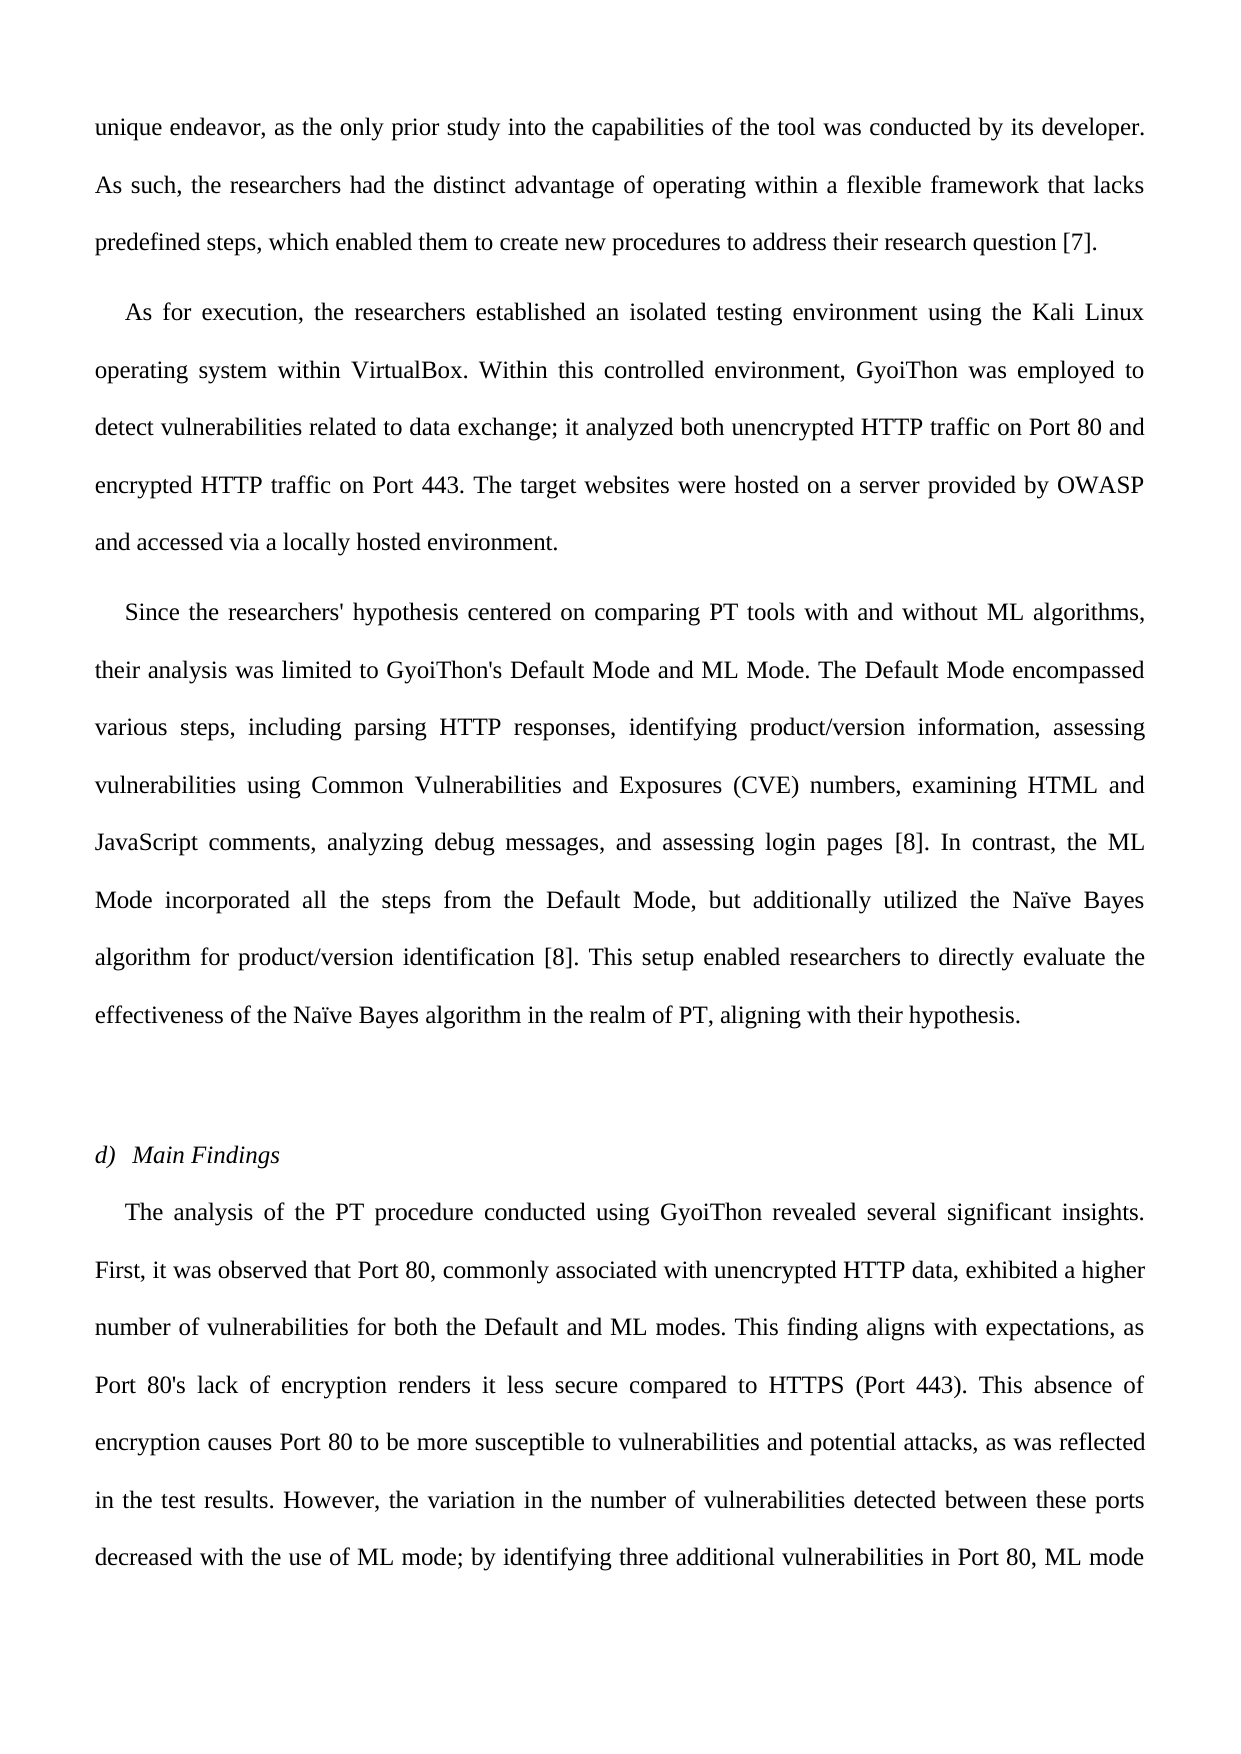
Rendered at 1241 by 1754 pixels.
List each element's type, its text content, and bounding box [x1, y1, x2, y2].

text As for execution, the researchers established an isolated testing environment using the Kali Linux operating system within VirtualBox. Within this controlled environment, GyoiThon was employed to detect vulnerabilities related to data exchange; it analyzed both unencrypted HTTP traffic on Port 80 and encrypted HTTP traffic on Port 443. The target websites were hosted on a server provided by OWASP and accessed via a locally hosted environment. [94, 297, 1146, 556]
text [94, 1197, 1146, 1571]
subtitle Main Findings [94, 1140, 1146, 1169]
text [94, 112, 1146, 256]
text Since the researchers' hypothesis centered on comparing PT tools with and without ML algorithms, their analysis was limited to GyoiThon's Default Mode and ML Mode. The Default Mode encompassed various steps, including parsing HTTP responses, identifying product/version information, assessing vulnerabilities using Common Vulnerabilities and Exposures (CVE) numbers, examining HTML and JavaScript comments, analyzing debug messages, and assessing login pages. In contrast, the ML Mode incorporated all the steps from the Default Mode, but additionally utilized the Naïve Bayes algorithm for product/version identification. This setup enabled researchers to directly evaluate the effectiveness of the Naïve Bayes algorithm in the realm of PT, aligning with their hypothesis. [94, 597, 1146, 1029]
